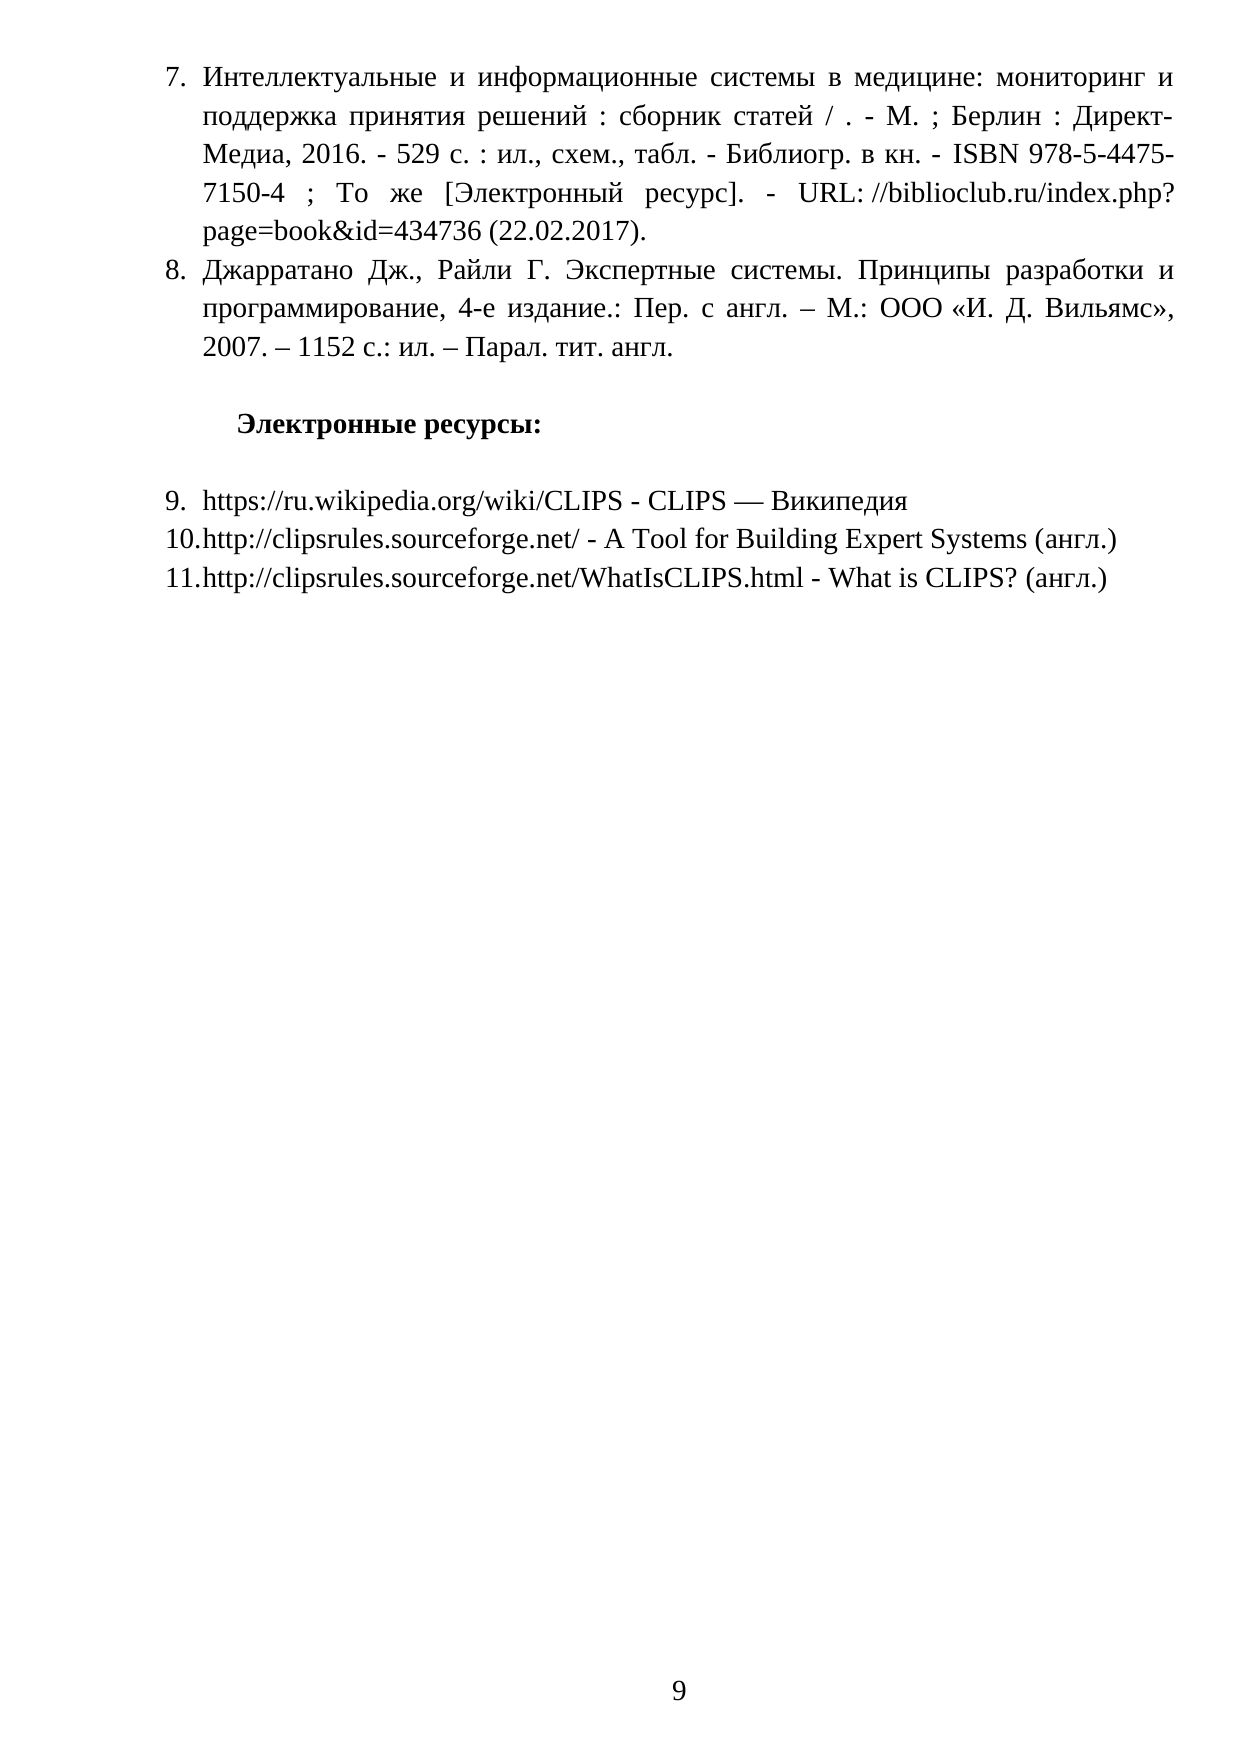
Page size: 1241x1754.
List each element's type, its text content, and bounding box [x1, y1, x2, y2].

list Интеллектуальные и информационные системы в медицине: мониторинг и поддержка принятия решений : сборник статей / . - М. ; Берлин : Директ-Медиа, 2016. - 529 с. : ил., схем., табл. - Библиогр. в кн. - ISBN 978-5-4475-7150-4 ; То же [Электронный ресурс]. - URL: //biblioclub.ru/index.php?page=book&id=434736 (22.02.2017). [165, 59, 1175, 247]
list http://clipsrules.sourceforge.net/WhatIsCLIPS.html - What is CLIPS? (англ.) [165, 560, 1181, 594]
list Джарратано Дж., Райли Г. Экспертные системы. Принципы разработки и программирование, 4-е издание.: Пер. с англ. – М.: ООО «И. Д. Вильямс», 2007. – 1152 с.: ил. – Парал. тит. англ. [165, 252, 1175, 362]
list http://clipsrules.sourceforge.net/ - A Tool for Building Expert Systems (англ.) [165, 522, 1181, 555]
list https://ru.wikipedia.org/wiki/CLIPS - CLIPS — Википедия [165, 483, 1181, 517]
text Электронные ресурсы: [236, 406, 1181, 439]
